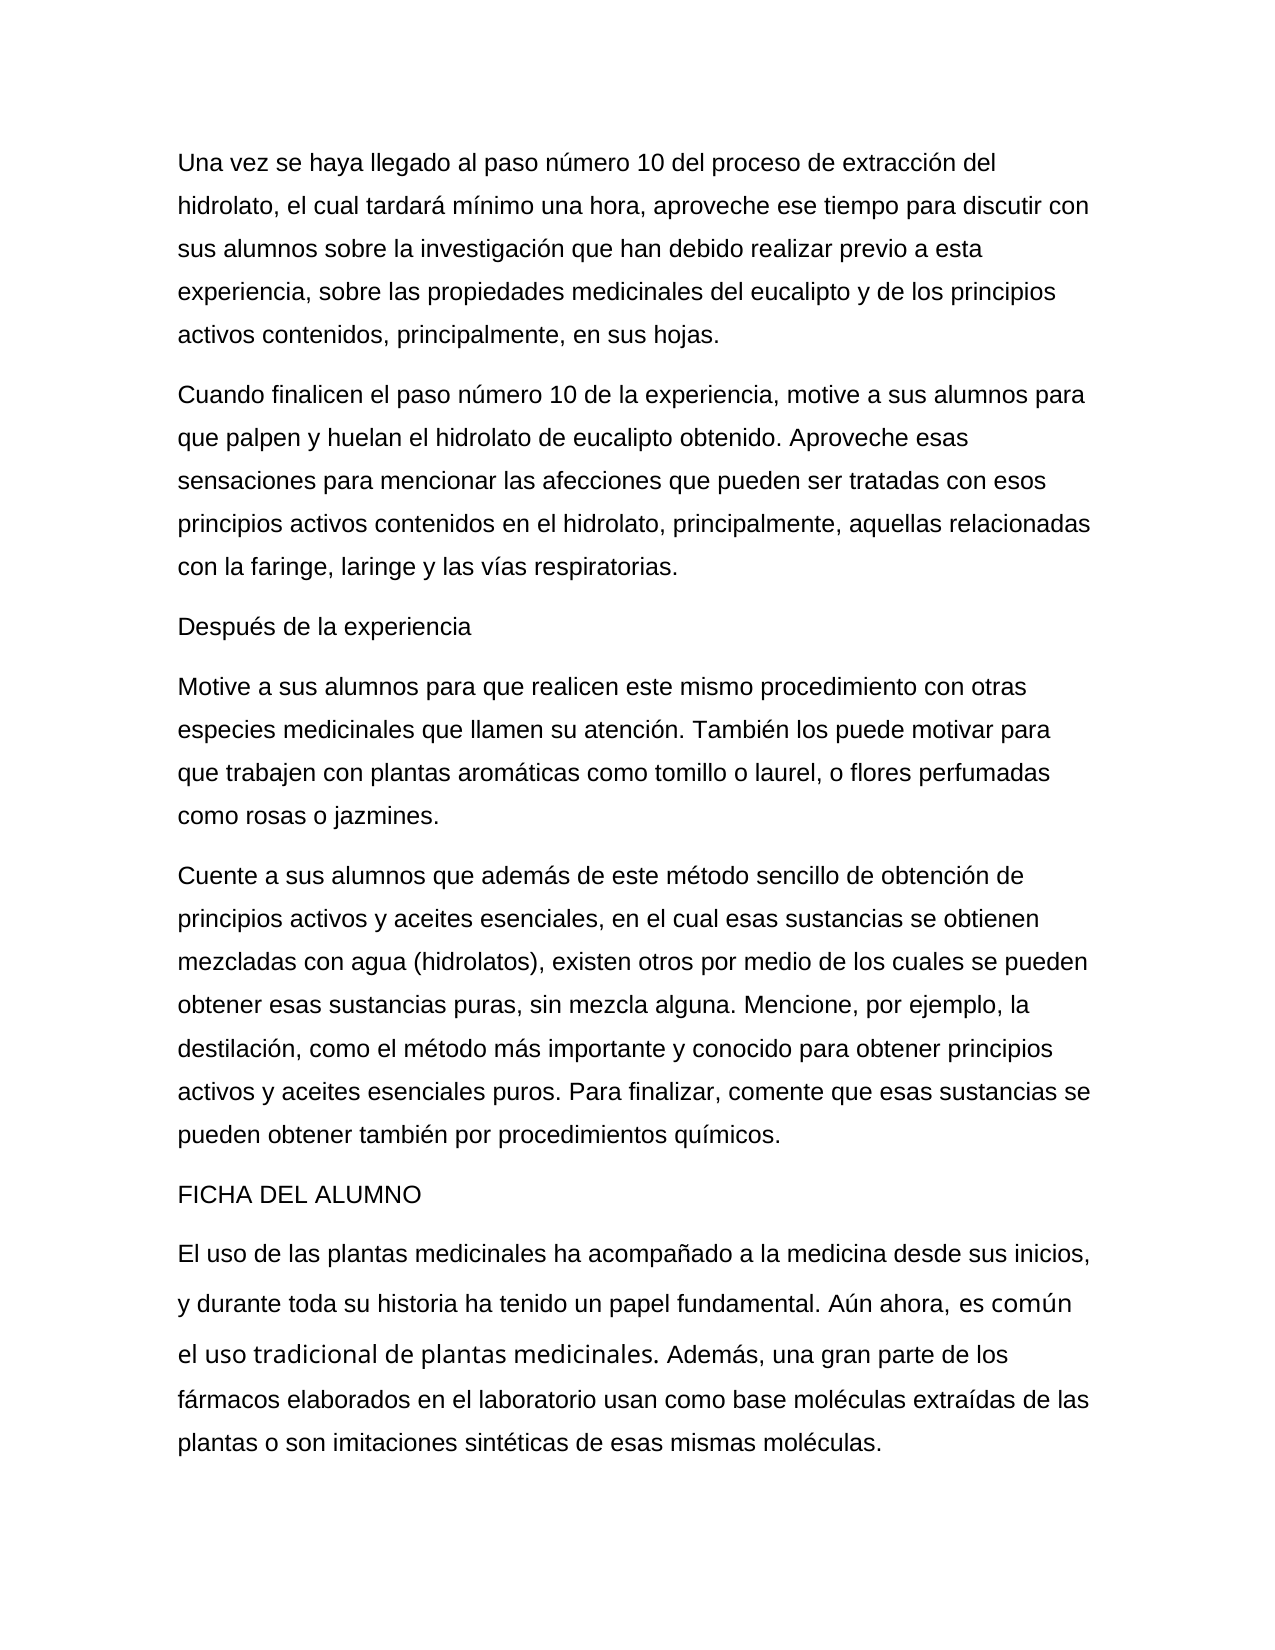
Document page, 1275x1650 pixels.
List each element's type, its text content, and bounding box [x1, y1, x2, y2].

text Una vez se haya llegado al paso número 10 del proceso de extracción del hidrolato, el cual tardará mínimo una hora, aproveche ese tiempo para discutir con sus alumnos sobre la investigación que han debido realizar previo a esta experiencia, sobre las propiedades medicinales del eucalipto y de los principios activos contenidos, principalmente, en sus hojas. [177, 148, 1098, 349]
text Después de la experiencia [177, 612, 1098, 641]
text FICHA DEL ALUMNO [177, 1180, 1098, 1208]
text Motive a sus alumnos para que realicen este mismo procedimiento con otras especies medicinales que llamen su atención. También los puede motivar para que trabajen con plantas aromáticas como tomillo o laurel, o flores perfumadas como rosas o jazmines. [177, 672, 1098, 830]
text Cuente a sus alumnos que además de este método sencillo de obtención de principios activos y aceites esenciales, en el cual esas sustancias se obtienen mezcladas con agua (hidrolatos), existen otros por medio de los cuales se pueden obtener esas sustancias puras, sin mezcla alguna. Mencione, por ejemplo, la destilación, como el método más importante y conocido para obtener principios activos y aceites esenciales puros. Para finalizar, comente que esas sustancias se pueden obtener también por procedimientos químicos. [177, 861, 1098, 1149]
text Cuando finalicen el paso número 10 de la experiencia, motive a sus alumnos para que palpen y huelan el hidrolato de eucalipto obtenido. Aproveche esas sensaciones para mencionar las afecciones que pueden ser tratadas con esos principios activos contenidos en el hidrolato, principalmente, aquellas relacionadas con la faringe, laringe y las vías respiratorias. [177, 380, 1098, 581]
text El uso de las plantas medicinales ha acompañado a la medicina desde sus inicios, y durante toda su historia ha tenido un papel fundamental. Aún ahora, es común el uso tradicional de plantas medicinales. Además, una gran parte de los fármacos elaborados en el laboratorio usan como base moléculas extraídas de las plantas o son imitaciones sintéticas de esas mismas moléculas. [177, 1239, 1098, 1457]
